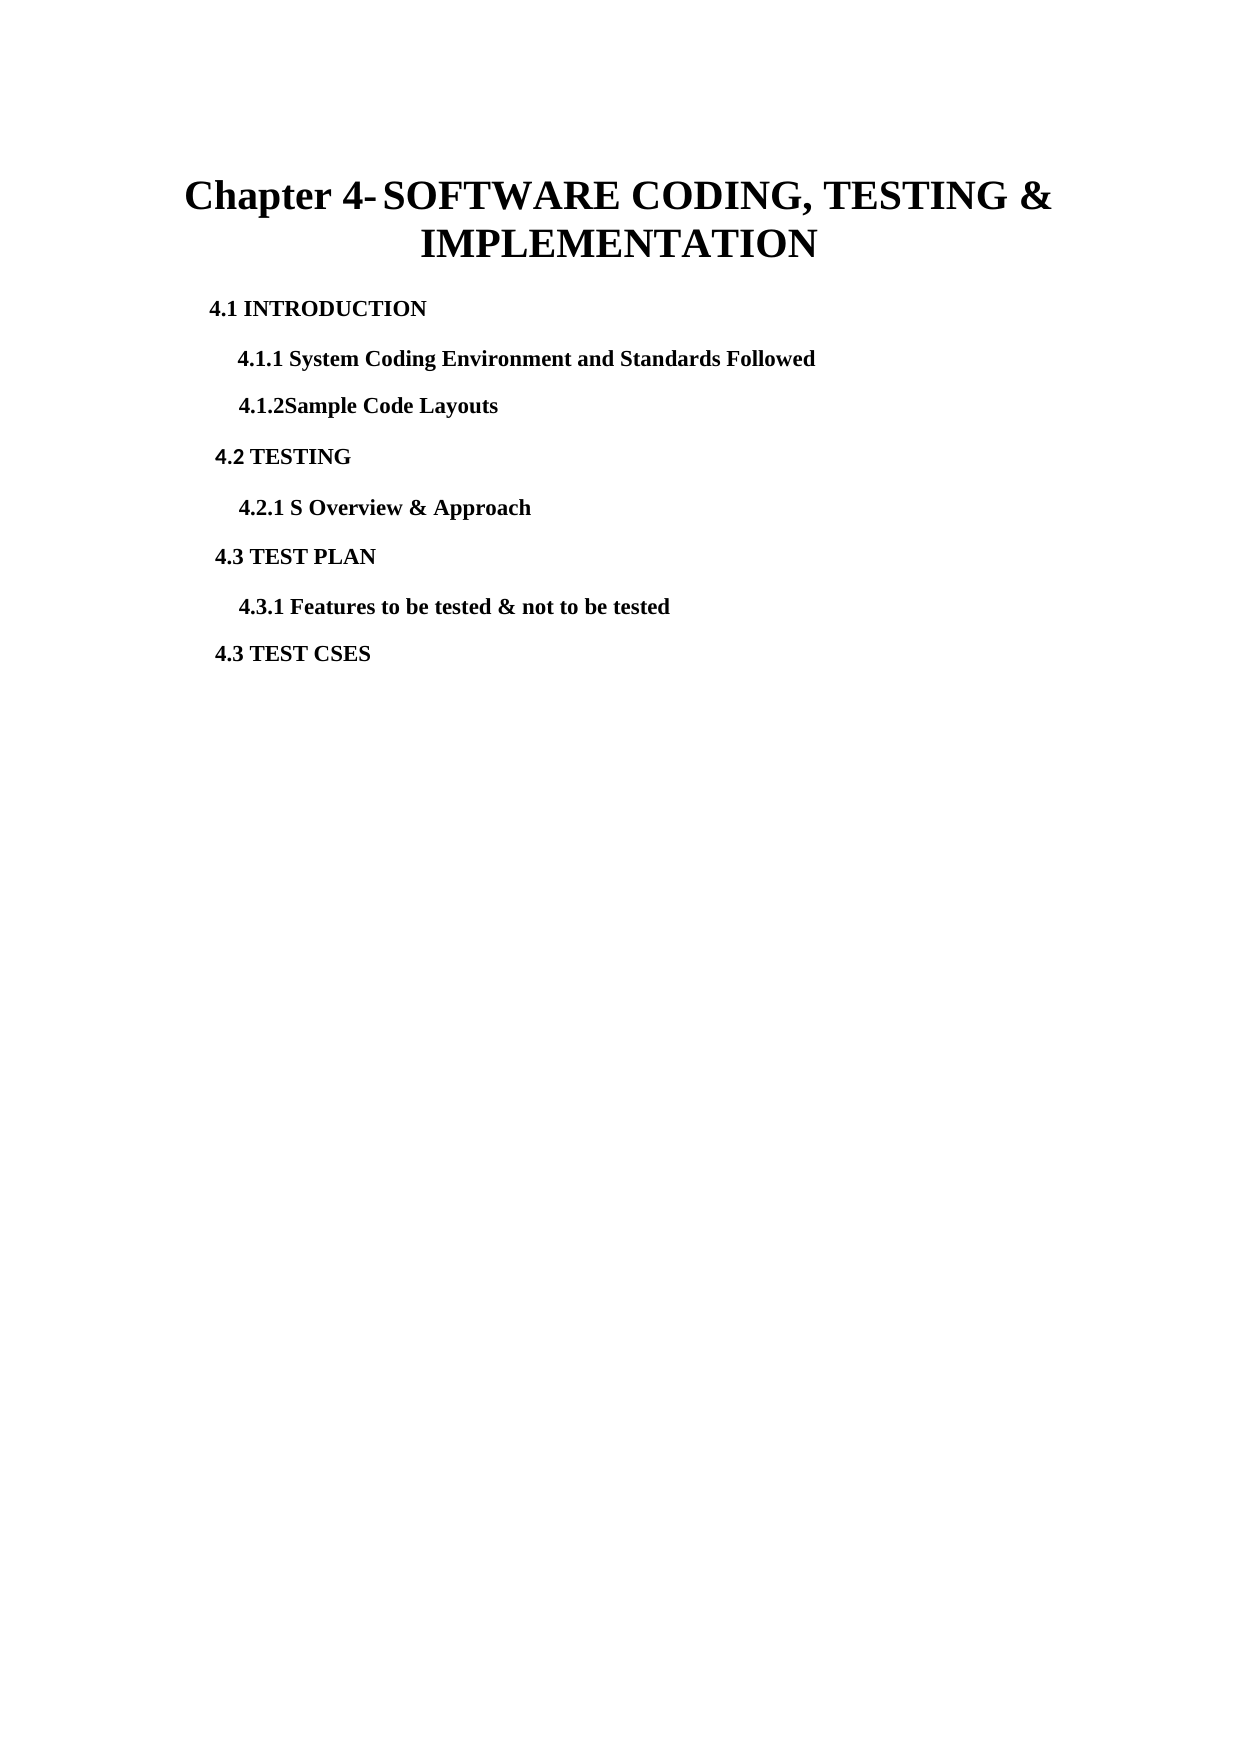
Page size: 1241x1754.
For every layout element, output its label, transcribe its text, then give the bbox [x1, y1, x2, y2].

text 4.3 TEST PLAN [215, 543, 1090, 570]
text Chapter 4- SOFTWARE CODING, TESTING & IMPLEMENTATION [150, 170, 1087, 266]
text 4.1.2Sample Code Layouts [238, 392, 1090, 418]
text 4.2.1 S Overview & Approach [238, 493, 1090, 520]
text 4.1.1 System Coding Environment and Standards Followed [237, 345, 1090, 371]
text 4.3.1 Features to be tested & not to be tested [238, 593, 1090, 619]
text 4.3 TEST CSES [215, 640, 1090, 667]
text 4.2 TESTING [215, 442, 1090, 470]
text 4.1 INTRODUCTION [209, 295, 1090, 321]
